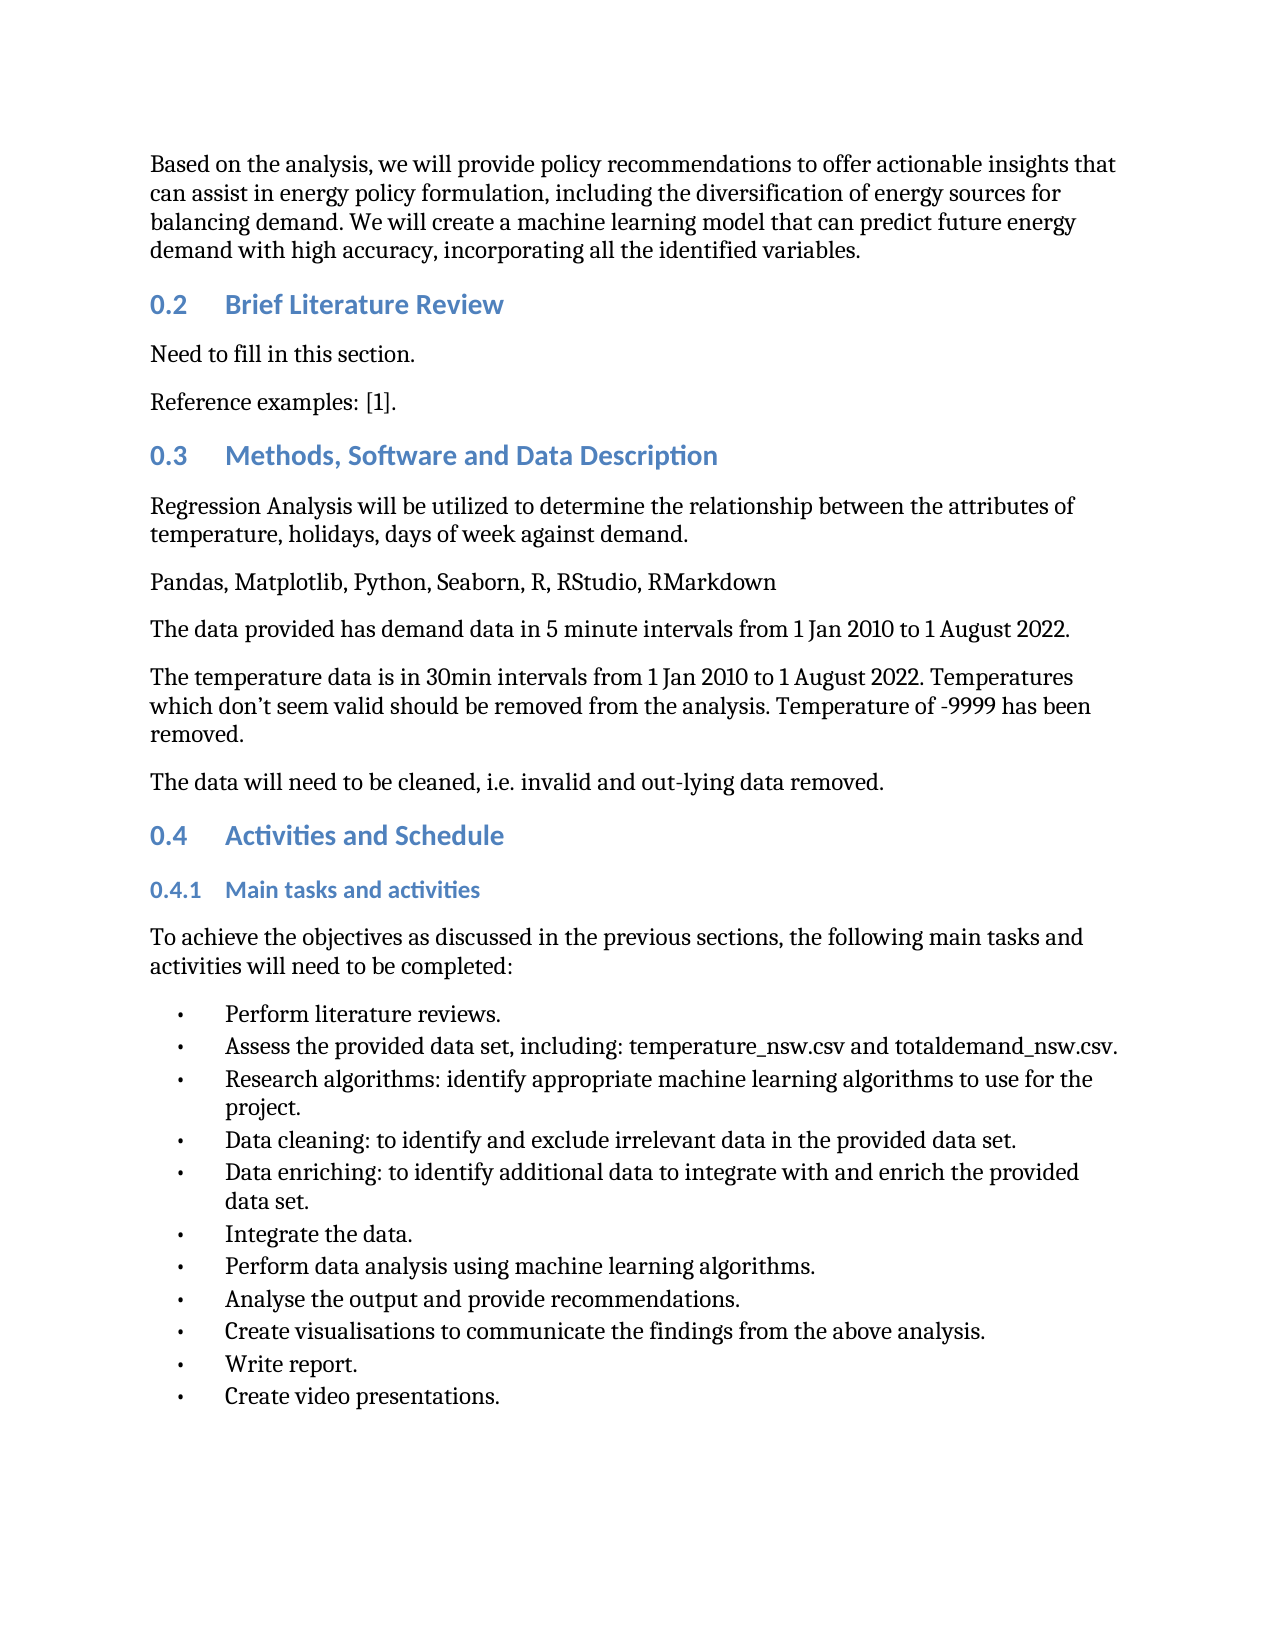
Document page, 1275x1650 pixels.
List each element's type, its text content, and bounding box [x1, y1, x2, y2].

list Create video presentations. [175, 1382, 1125, 1411]
list Integrate the data. [175, 1219, 1125, 1248]
text Regression Analysis will be utilized to determine the relationship between the attributes of temperature, holidays, days of week against demand. [150, 492, 1125, 549]
list Analyse the output and provide recommendations. [175, 1284, 1125, 1313]
list Data cleaning: to identify and exclude irrelevant data in the provided data set. [175, 1126, 1125, 1154]
list Research algorithms: identify appropriate machine learning algorithms to use for the project. [175, 1064, 1125, 1122]
list Assess the provided data set, including: temperature_nsw.csv and totaldemand_nsw.csv. [175, 1032, 1125, 1061]
text Reference examples: [1]. [150, 388, 1125, 416]
list Perform data analysis using machine learning algorithms. [175, 1252, 1125, 1281]
text Need to fill in this section. [150, 340, 1125, 369]
text Based on the analysis, we will provide policy recommendations to offer actionable insights that can assist in energy policy formulation, including the diversification of energy sources for balancing demand. We will create a machine learning model that can predict future energy demand with high accuracy, incorporating all the identified variables. [150, 150, 1125, 265]
list Perform literature reviews. [175, 999, 1125, 1028]
text The data provided has demand data in 5 minute intervals from 1 Jan 2010 to 1 August 2022. [150, 615, 1125, 644]
text To achieve the objectives as discussed in the previous sections, the following main tasks and activities will need to be completed: [150, 923, 1125, 981]
list Write report. [175, 1349, 1125, 1378]
subtitle 0.4.1 Main tasks and activities [150, 874, 1125, 904]
text The data will need to be cleaned, i.e. invalid and out-lying data removed. [150, 768, 1125, 797]
list Create visualisations to communicate the findings from the above analysis. [175, 1317, 1125, 1346]
subtitle 0.4 Activities and Schedule [150, 817, 1125, 853]
list Data enriching: to identify additional data to integrate with and enrich the provided data set. [175, 1158, 1125, 1216]
text The temperature data is in 30min intervals from 1 Jan 2010 to 1 August 2022. Temperatures which don’t seem valid should be removed from the analysis. Temperature of -9999 has been removed. [150, 663, 1125, 749]
subtitle 0.2 Brief Literature Review [150, 286, 1125, 321]
text Pandas, Matplotlib, Python, Seaborn, R, RStudio, RMarkdown [150, 568, 1125, 597]
subtitle 0.3 Methods, Software and Data Description [150, 437, 1125, 473]
